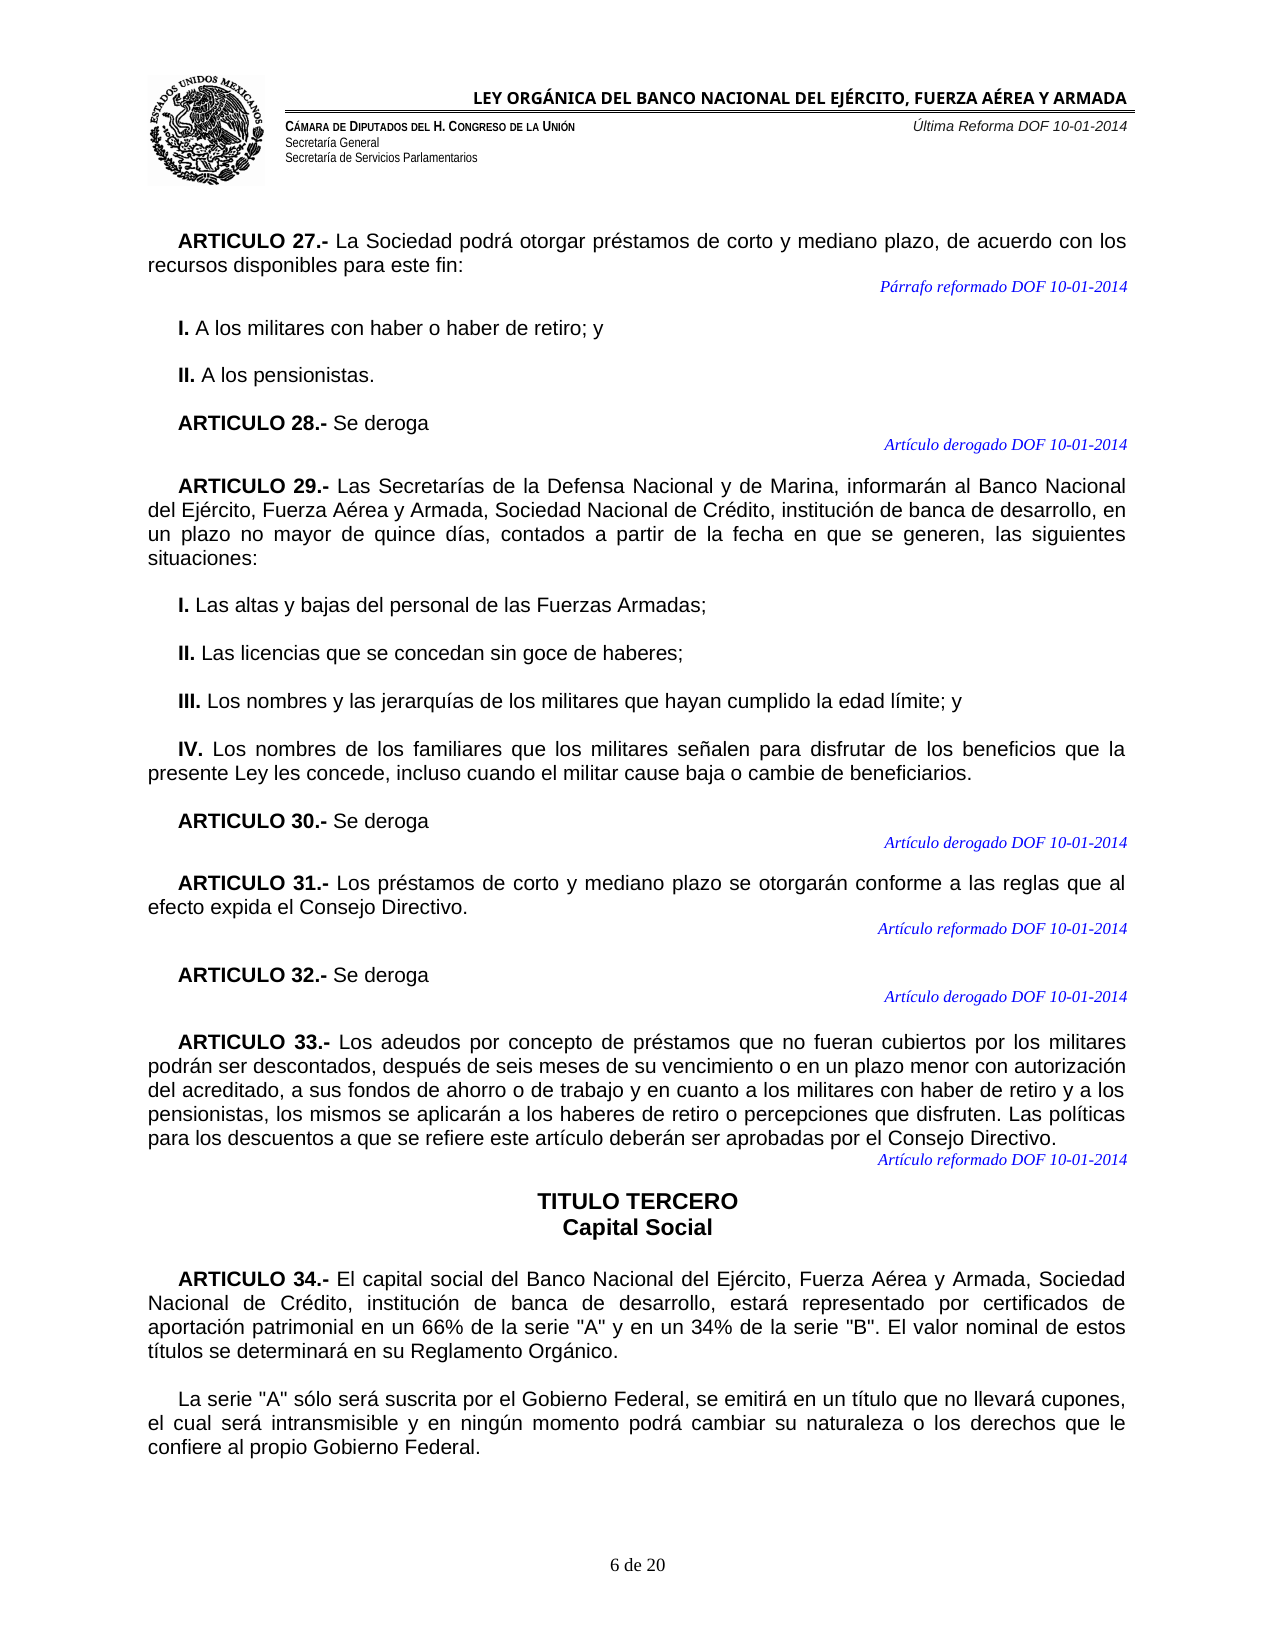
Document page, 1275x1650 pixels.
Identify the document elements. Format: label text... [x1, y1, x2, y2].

text ARTICULO 30.- Se deroga [148, 809, 1127, 833]
text I. A los militares con haber o haber de retiro; y [148, 315, 1127, 339]
text Artículo reformado DOF 10-01-2014 [148, 1149, 1127, 1168]
text III. Los nombres y las jerarquías de los militares que hayan cumplido la edad límite; y [148, 689, 1127, 713]
text ARTICULO 28.- Se deroga [148, 411, 1127, 435]
text ARTICULO 32.- Se deroga [148, 962, 1127, 986]
text ARTICULO 33.- Los adeudos por concepto de préstamos que no fueran cubiertos por los militares podrán ser descontados, después de seis meses de su vencimiento o en un plazo menor con autorización del acreditado, a sus fondos de ahorro o de trabajo y en cuanto a los militares con haber de retiro y a los pensionistas, los mismos se aplicarán a los haberes de retiro o percepciones que disfruten. Las políticas para los descuentos a que se refiere este artículo deberán ser aprobadas por el Consejo Directivo. [148, 1029, 1127, 1149]
text II. A los pensionistas. [148, 363, 1127, 387]
text Artículo derogado DOF 10-01-2014 [148, 833, 1127, 852]
text ARTICULO 27.- La Sociedad podrá otorgar préstamos de corto y mediano plazo, de acuerdo con los recursos disponibles para este fin: [148, 229, 1127, 277]
text Capital Social [148, 1214, 1127, 1240]
text TITULO TERCERO [148, 1188, 1127, 1214]
text La serie "A" sólo será suscrita por el Gobierno Federal, se emitirá en un título que no llevará cupones, el cual será intransmisible y en ningún momento podrá cambiar su naturaleza o los derechos que le confiere al propio Gobierno Federal. [148, 1387, 1127, 1458]
text ARTICULO 29.- Las Secretarías de la Defensa Nacional y de Marina, informarán al Banco Nacional del Ejército, Fuerza Aérea y Armada, Sociedad Nacional de Crédito, institución de banca de desarrollo, en un plazo no mayor de quince días, contados a partir de la fecha en que se generen, las siguientes situaciones: [148, 473, 1127, 569]
text II. Las licencias que se concedan sin goce de haberes; [148, 641, 1127, 665]
text Artículo reformado DOF 10-01-2014 [148, 919, 1127, 938]
text Artículo derogado DOF 10-01-2014 [148, 986, 1127, 1006]
text I. Las altas y bajas del personal de las Fuerzas Armadas; [148, 593, 1127, 617]
text Párrafo reformado DOF 10-01-2014 [148, 277, 1127, 296]
text ARTICULO 31.- Los préstamos de corto y mediano plazo se otorgarán conforme a las reglas que al efecto expida el Consejo Directivo. [148, 871, 1127, 919]
text ARTICULO 34.- El capital social del Banco Nacional del Ejército, Fuerza Aérea y Armada, Sociedad Nacional de Crédito, institución de banca de desarrollo, estará representado por certificados de aportación patrimonial en un 66% de la serie "A" y en un 34% de la serie "B". El valor nominal de estos títulos se determinará en su Reglamento Orgánico. [148, 1267, 1127, 1363]
text Artículo derogado DOF 10-01-2014 [148, 435, 1127, 454]
text IV. Los nombres de los familiares que los militares señalen para disfrutar de los beneficios que la presente Ley les concede, incluso cuando el militar cause baja o cambie de beneficiarios. [148, 737, 1127, 785]
